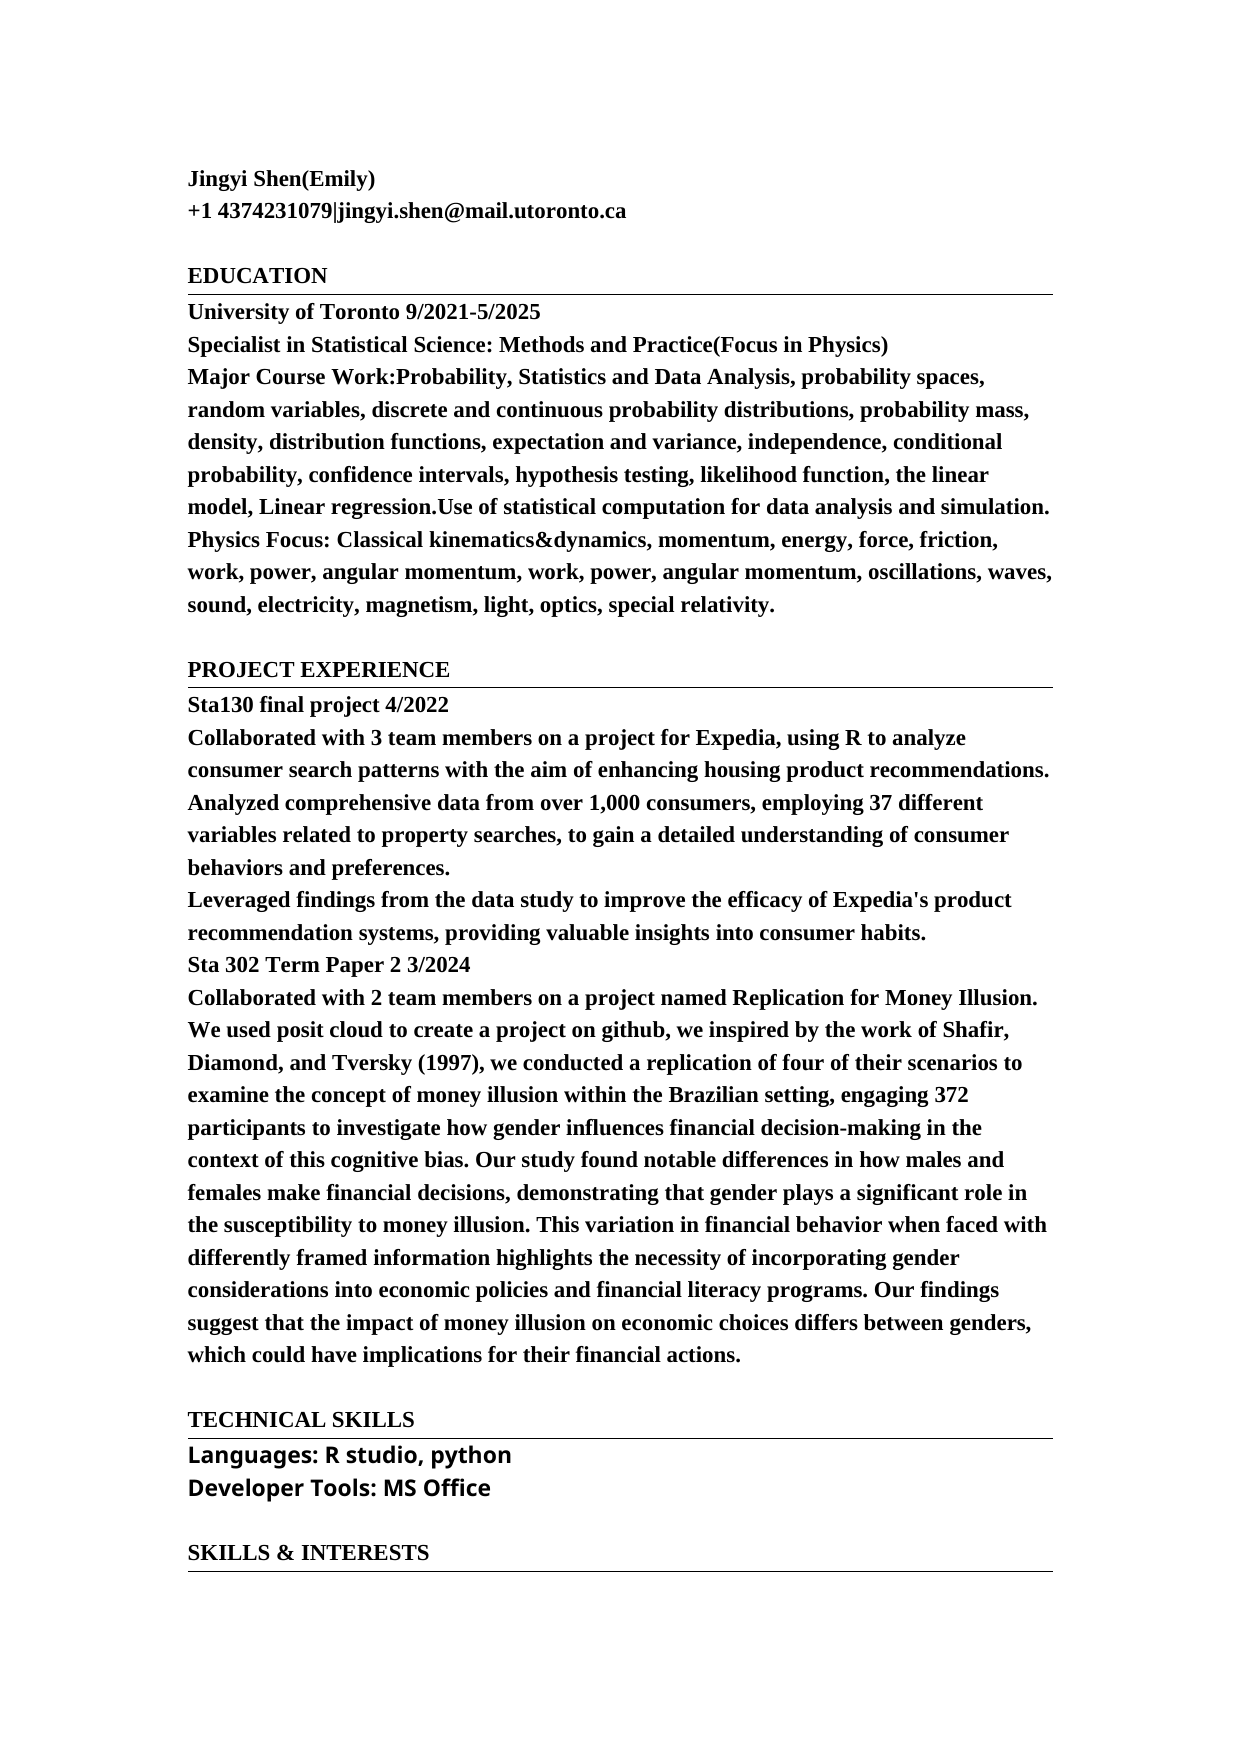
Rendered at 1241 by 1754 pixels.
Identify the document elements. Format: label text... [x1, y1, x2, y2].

text Sta 302 Term Paper 2 3/2024 [187, 948, 1053, 981]
text Jingyi Shen(Emily) [187, 162, 1053, 194]
text TECHNICAL SKILLS [187, 1403, 1053, 1439]
text Collaborated with 2 team members on a project named Replication for Money Illusion. We used posit cloud to create a project on github, we inspired by the work of Shafir, Diamond, and Tversky (1997), we conducted a replication of four of their scenarios to examine the concept of money illusion within the Brazilian setting, engaging 372 participants to investigate how gender influences financial decision-making in the context of this cognitive bias. Our study found notable differences in how males and females make financial decisions, demonstrating that gender plays a significant role in the susceptibility to money illusion. This variation in financial behavior when faced with differently framed information highlights the necessity of incorporating gender considerations into economic policies and financial literacy programs. Our findings suggest that the impact of money illusion on economic choices differs between genders, which could have implications for their financial actions. [187, 981, 1053, 1371]
text Sta130 final project 4/2022 [187, 688, 1053, 721]
text Major Course Work:Probability, Statistics and Data Analysis, probability spaces, random variables, discrete and continuous probability distributions, probability mass, density, distribution functions, expectation and variance, independence, conditional probability, confidence intervals, hypothesis testing, likelihood function, the linear model, Linear regression.Use of statistical computation for data analysis and simulation. [187, 360, 1053, 523]
text University of Toronto 9/2021-5/2025 [187, 295, 1053, 328]
text Developer Tools: MS Office [187, 1471, 1053, 1504]
text EDUCATION [187, 259, 1053, 295]
text Analyzed comprehensive data from over 1,000 consumers, employing 37 different variables related to property searches, to gain a detailed understanding of consumer behaviors and preferences. [187, 786, 1053, 883]
text Collaborated with 3 team members on a project for Expedia, using R to analyze consumer search patterns with the aim of enhancing housing product recommendations. [187, 721, 1053, 786]
text Physics Focus: Classical kinematics&dynamics, momentum, energy, force, friction, work, power, angular momentum, work, power, angular momentum, oscillations, waves, sound, electricity, magnetism, light, optics, special relativity. [187, 523, 1053, 620]
text Specialist in Statistical Science: Methods and Practice(Focus in Physics) [187, 328, 1053, 360]
text Languages: R studio, python [187, 1439, 1053, 1471]
text SKILLS & INTERESTS [187, 1536, 1053, 1572]
text +1 4374231079|jingyi.shen@mail.utoronto.ca [187, 194, 1053, 227]
text PROJECT EXPERIENCE [187, 653, 1053, 688]
text Leveraged findings from the data study to improve the efficacy of Expedia's product recommendation systems, providing valuable insights into consumer habits. [187, 883, 1053, 948]
